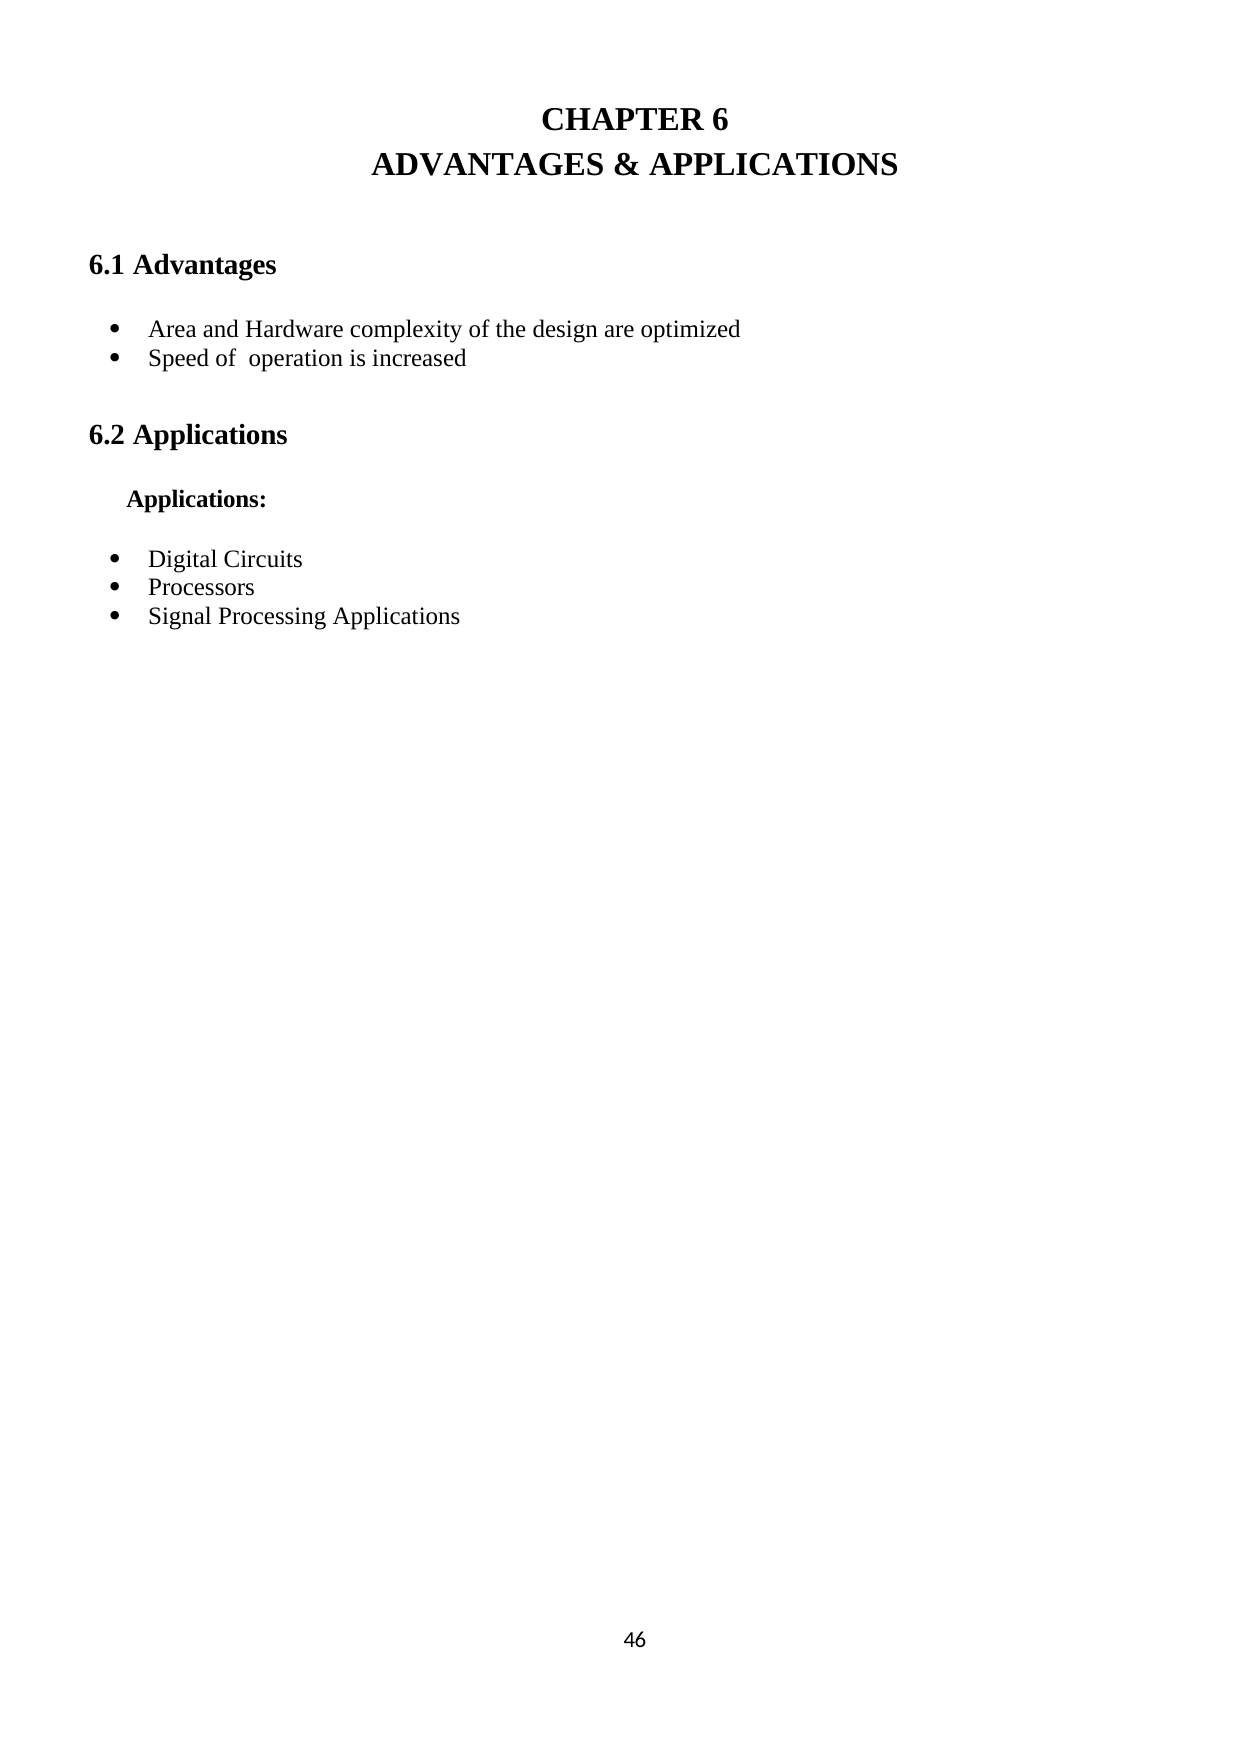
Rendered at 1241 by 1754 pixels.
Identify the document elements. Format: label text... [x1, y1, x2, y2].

list Speed of operation is increased [110, 343, 1194, 372]
list Signal Processing Applications [110, 601, 1194, 630]
subtitle Applications: [126, 484, 1194, 513]
text ADVANTAGES & APPLICATIONS [75, 144, 1194, 182]
list Area and Hardware complexity of the design are optimized [110, 314, 1194, 343]
text CHAPTER 6 [75, 100, 1194, 138]
subtitle Applications [89, 417, 1194, 451]
subtitle Advantages [89, 247, 1194, 280]
list Processors [110, 572, 1194, 601]
list Digital Circuits [110, 544, 1194, 572]
